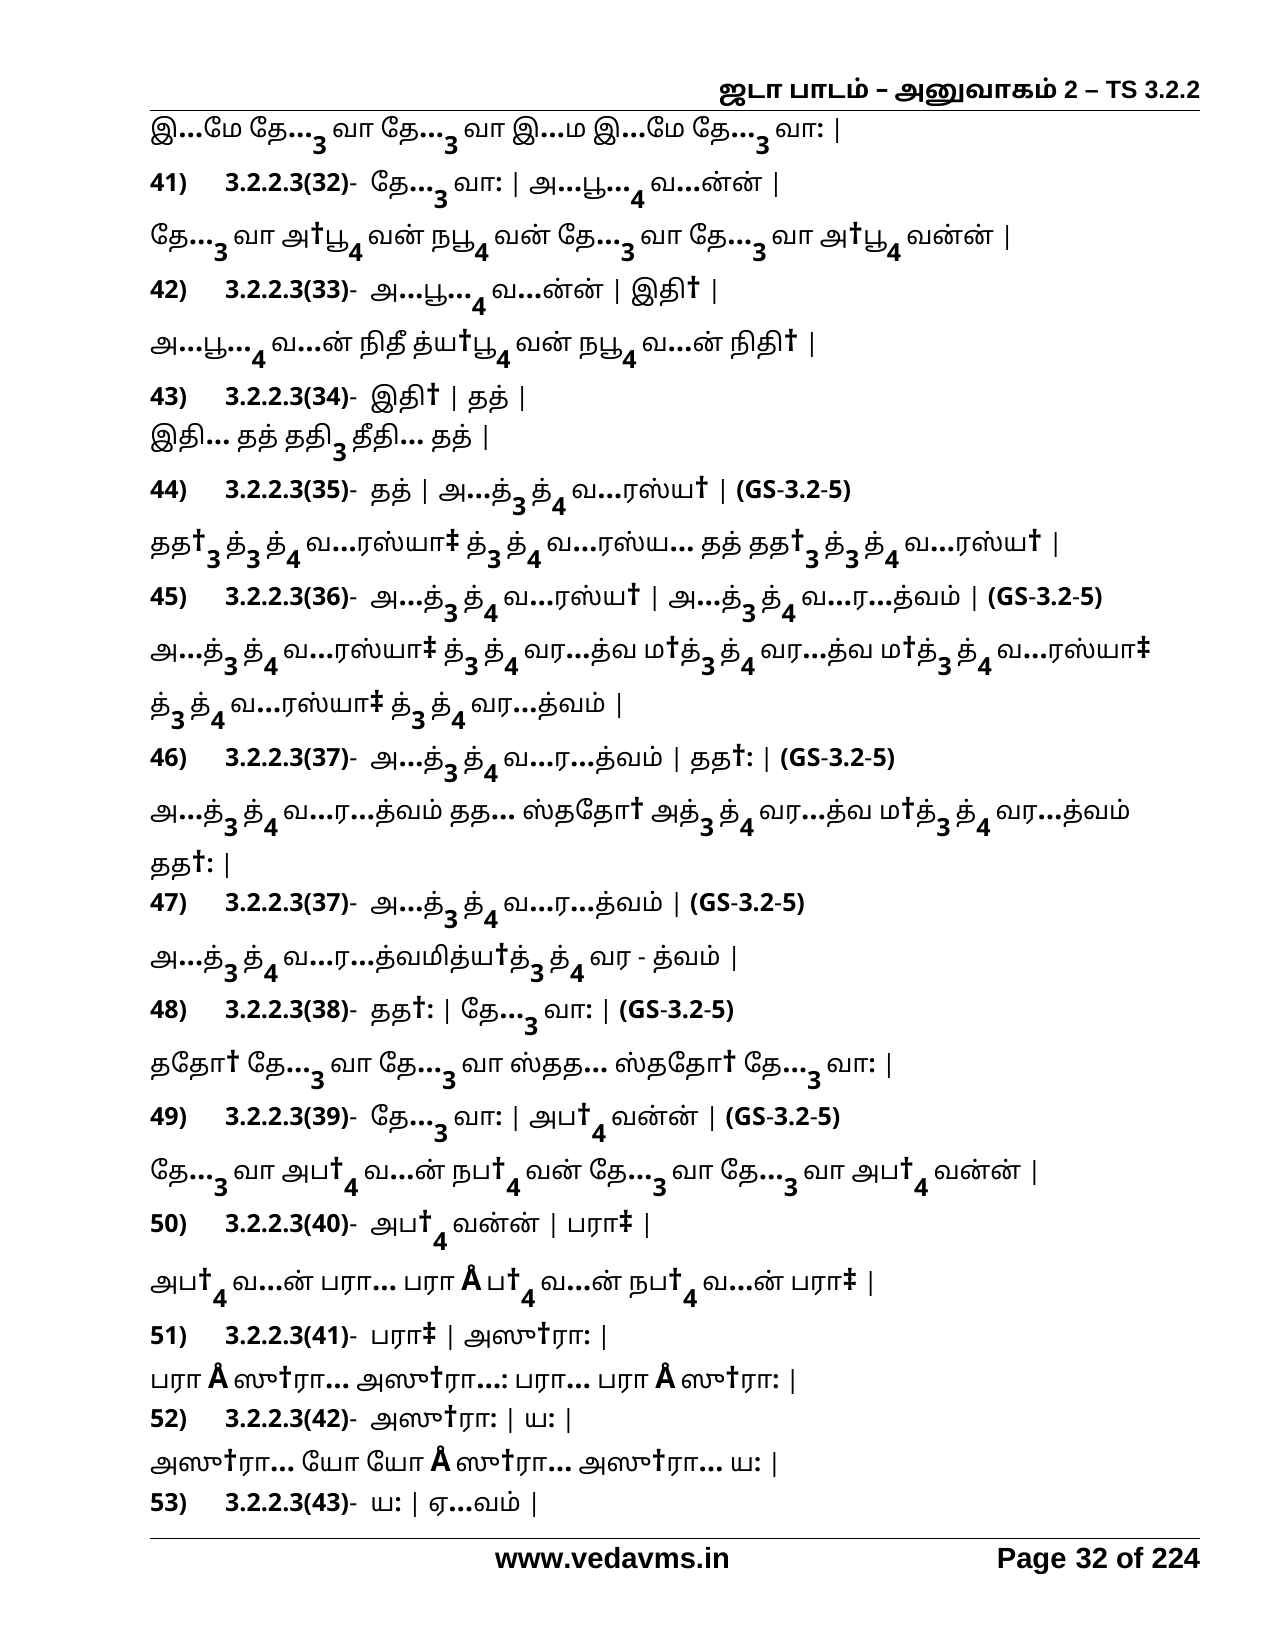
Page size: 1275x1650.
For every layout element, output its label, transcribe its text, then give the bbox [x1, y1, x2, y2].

text அ…த்3த்4வ…ர…த்வம் தத… ஸ்ததோ† அத்3த்4வர…த்வ ம†த்3த்4வர…த்வம் தத†: | [150, 793, 1200, 883]
text 45) 3.2.2.3(36)- அ…த்3த்4வ…ரஸ்ய† | அ…த்3த்4வ…ர…த்வம் | (GS-3.2-5) [150, 578, 1200, 629]
text அ…த்3த்4வ…ரஸ்யா‡ த்3த்4வர…த்வ ம†த்3த்4வர…த்வ ம†த்3த்4வ…ரஸ்யா‡ த்3த்4வ…ரஸ்யா‡ த்3த்4வர…த்வம் | [150, 632, 1200, 737]
text இதி… தத் ததி3தீதி… தத் | [150, 418, 1200, 469]
text 52) 3.2.2.3(42)- அஸு†ரா: | ய: | [150, 1401, 1200, 1439]
text தே…3வா அப†4வ…ன் நப†4வன் தே…3வா தே…3வா அப†4வன்ன் | [150, 1153, 1200, 1204]
text இ…மே தே…3வா தே…3வா இ…ம இ…மே தே…3வா: | [150, 111, 1200, 162]
text 46) 3.2.2.3(37)- அ…த்3த்4வ…ர…த்வம் | தத†: | (GS-3.2-5) [150, 739, 1200, 790]
text 53) 3.2.2.3(43)- ய: | ஏ…வம் | [150, 1484, 1200, 1522]
text 51) 3.2.2.3(41)- பரா‡ | அஸு†ரா: | [150, 1318, 1200, 1355]
text ததோ† தே…3வா தே…3வா ஸ்தத… ஸ்ததோ† தே…3வா: | [150, 1046, 1200, 1097]
text அ…த்3த்4வ…ர…த்வமித்ய†த்3த்4வர - த்வம் | [150, 938, 1200, 989]
text அப†4வ…ன் பரா… பரா Åப†4வ…ன் நப†4வ…ன் பரா‡ | [150, 1260, 1200, 1315]
text 50) 3.2.2.3(40)- அப†4வன்ன் | பரா‡ | [150, 1206, 1200, 1257]
text 49) 3.2.2.3(39)- தே…3வா: | அப†4வன்ன் | (GS-3.2-5) [150, 1099, 1200, 1150]
text 47) 3.2.2.3(37)- அ…த்3த்4வ…ர…த்வம் | (GS-3.2-5) [150, 885, 1200, 936]
text அ…பூ…4வ…ன் நிதீ த்ய†பூ4வன் நபூ4வ…ன் நிதி† | [150, 325, 1200, 376]
text பரா Åஸு†ரா… அஸு†ரா…: பரா… பரா Åஸு†ரா: | [150, 1357, 1200, 1399]
text 48) 3.2.2.3(38)- தத†: | தே…3வா: | (GS-3.2-5) [150, 992, 1200, 1043]
text தத†3த்3த்4வ…ரஸ்யா‡ த்3த்4வ…ரஸ்ய… தத் தத†3த்3த்4வ…ரஸ்ய† | [150, 525, 1200, 576]
text 41) 3.2.2.3(32)- தே…3வா: | அ…பூ…4வ…ன்ன் | [150, 164, 1200, 215]
text அஸு†ரா… யோ யோ Åஸு†ரா… அஸு†ரா… ய: | [150, 1441, 1200, 1482]
text தே…3வா அ†பூ4வன் நபூ4வன் தே…3வா தே…3வா அ†பூ4வன்ன் | [150, 218, 1200, 269]
text 42) 3.2.2.3(33)- அ…பூ…4வ…ன்ன் | இதி† | [150, 271, 1200, 322]
text 43) 3.2.2.3(34)- இதி† | தத் | [150, 378, 1200, 416]
text 44) 3.2.2.3(35)- தத் | அ…த்3த்4வ…ரஸ்ய† | (GS-3.2-5) [150, 471, 1200, 522]
